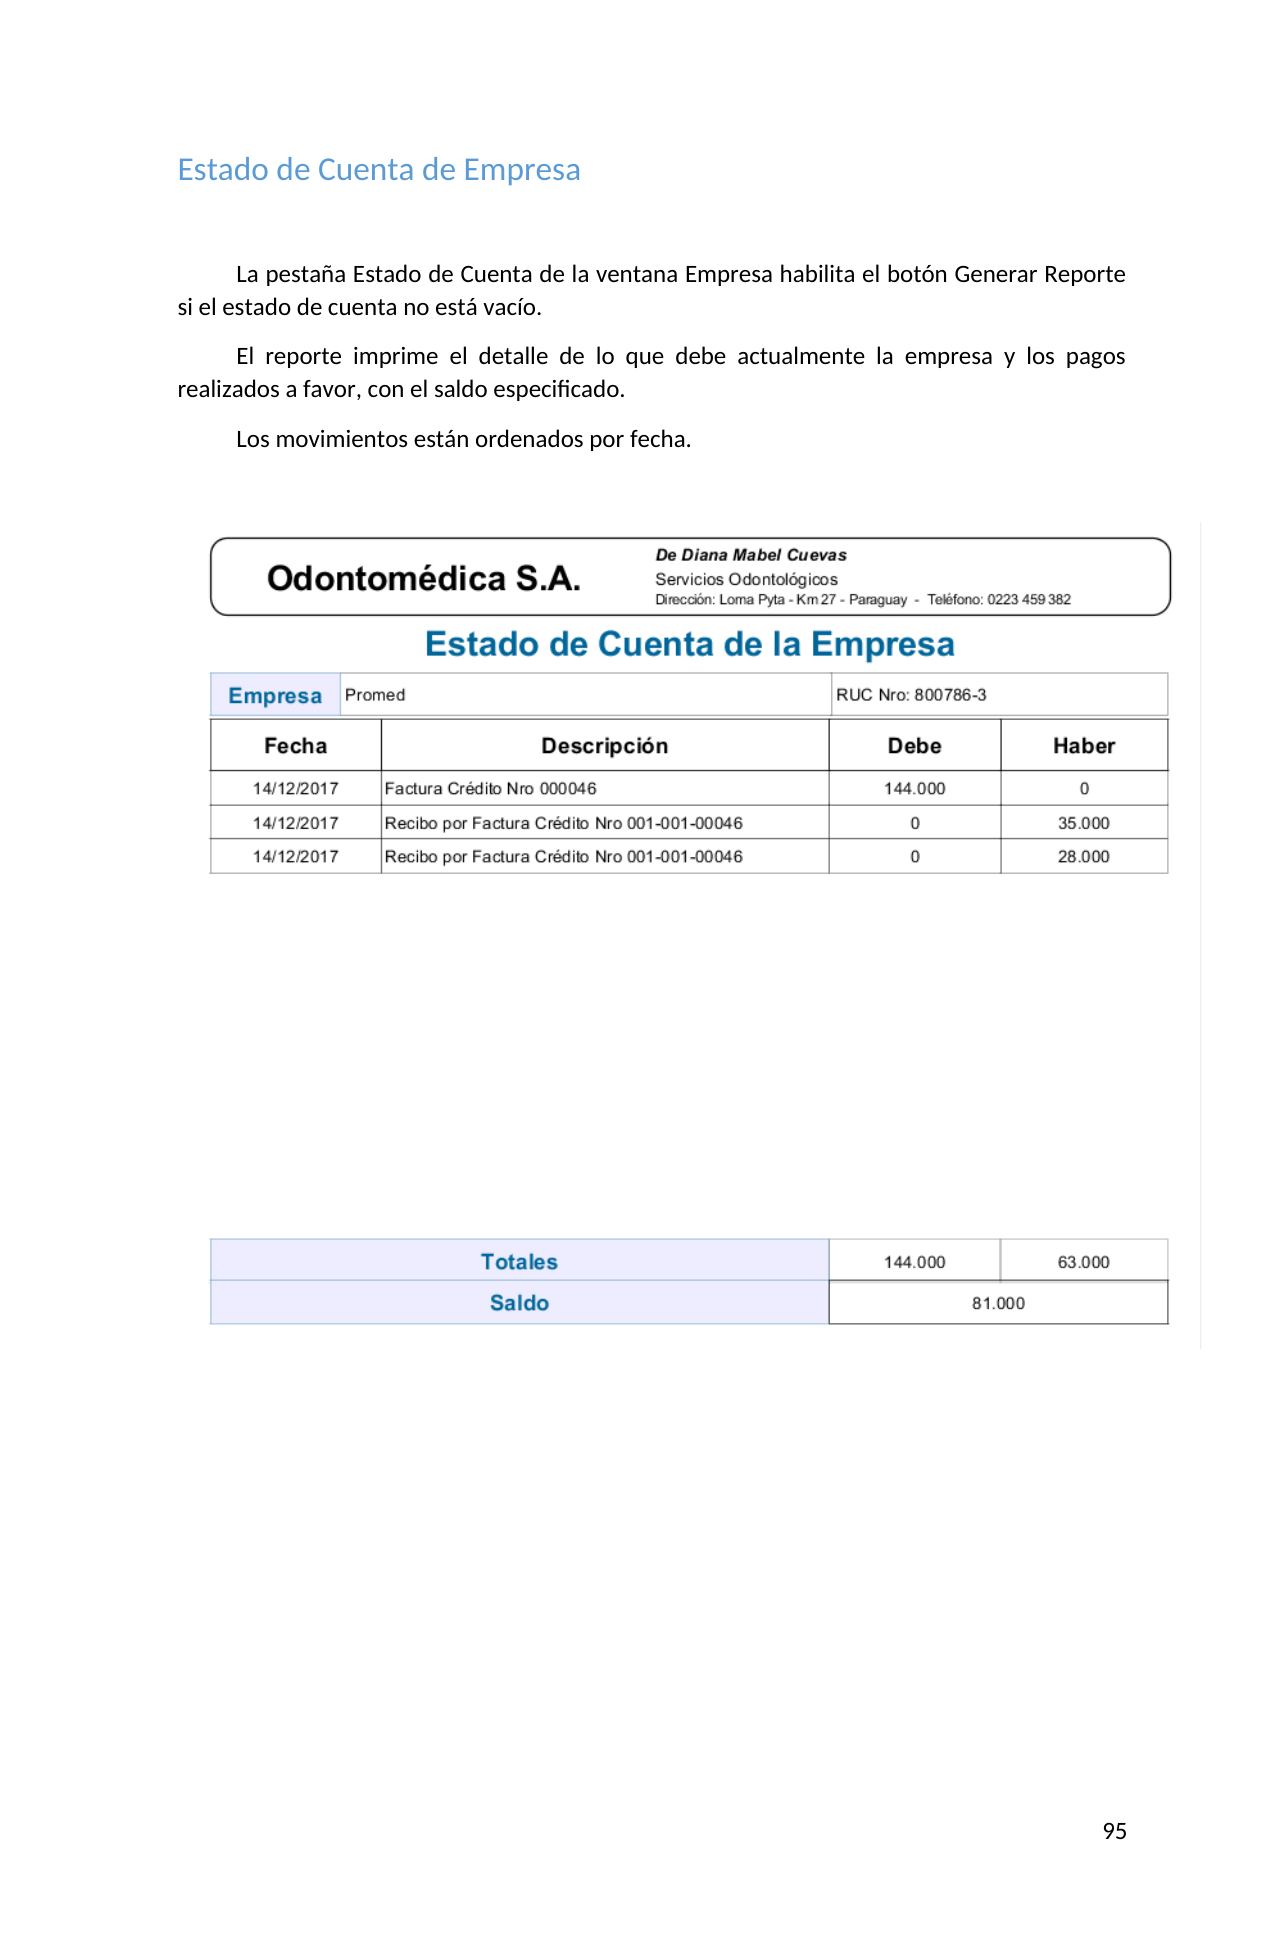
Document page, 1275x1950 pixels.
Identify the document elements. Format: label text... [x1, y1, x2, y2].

subtitle Estado de Cuenta de Empresa [177, 148, 1127, 188]
text El reporte imprime el detalle de lo que debe actualmente la empresa y los pagos realizados a favor, con el saldo especificado. [177, 340, 1127, 404]
text La pestaña Estado de Cuenta de la ventana Empresa habilita el botón Generar Reporte si el estado de cuenta no está vacío. [177, 258, 1127, 321]
picture [177, 522, 1202, 1349]
text Los movimientos están ordenados por fecha. [177, 423, 1127, 453]
